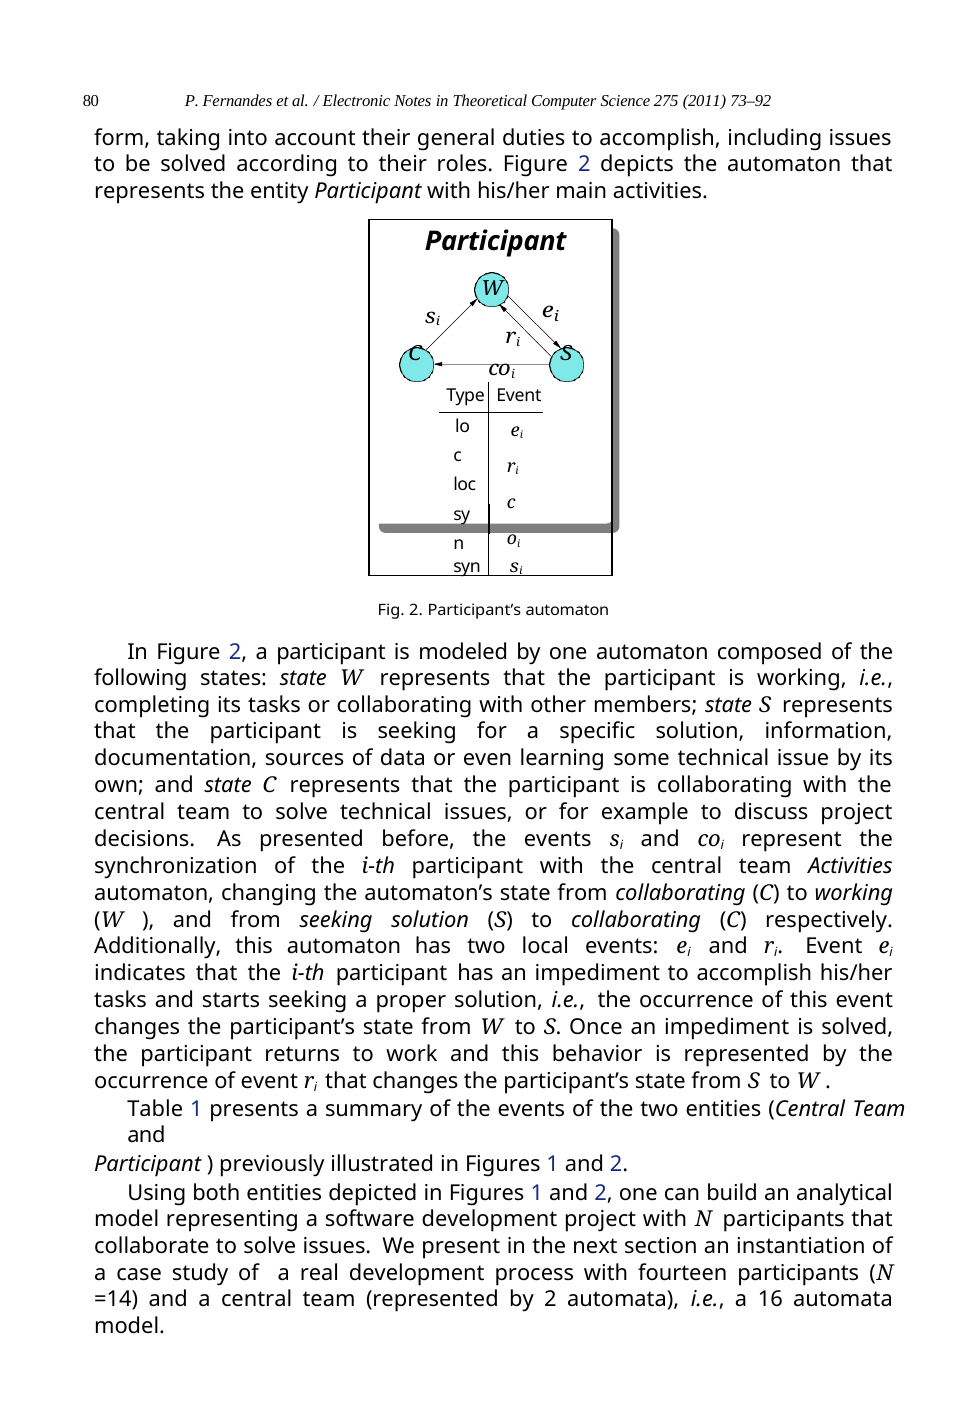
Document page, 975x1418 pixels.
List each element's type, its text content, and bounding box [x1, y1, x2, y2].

text In Figure 2, a participant is modeled by one automaton composed of the following states: state W represents that the participant is working, i.e., completing its tasks or collaborating with other members; state S represents that the participant is seeking for a specific solution, information, documentation, sources of data or even learning some technical issue by its own; and state C represents that the participant is collaborating with the central team to solve technical issues, or for example to discuss project decisions. As presented before, the events si and coi represent the synchronization of the i-th participant with the central team Activities automaton, changing the automaton’s state from collaborating (C) to working (W ), and from seeking solution (S) to collaborating (C) respectively. Additionally, this automaton has two local events: ei and ri. Event ei indicates that the i-th participant has an impediment to accomplish his/her tasks and starts seeking a proper solution, i.e., the occurrence of this event changes the participant’s state from W to S. Once an impediment is solved, the participant returns to work and this behavior is represented by the occurrence of event ri that changes the participant’s state from S to W . [94, 638, 893, 1094]
table_cell loc loc syn syn [439, 413, 488, 575]
text Table 1 presents a summary of the events of the two entities (Central Team and [127, 1094, 906, 1148]
text Fig. 2. Participant’s automaton [114, 599, 872, 620]
text Participant ) previously illustrated in Figures 1 and 2. [94, 1148, 906, 1177]
table_cell [370, 412, 439, 575]
table_cell Event [489, 382, 611, 412]
table_cell Type [370, 382, 488, 412]
table_cell ei ri coi si [489, 413, 543, 575]
text form, taking into account their general duties to accomplish, including issues to be solved according to their roles. Figure 2 depicts the automaton that represents the entity Participant with his/her main activities. [94, 124, 893, 204]
text Using both entities depicted in Figures 1 and 2, one can build an analytical model representing a software development project with N participants that collaborate to solve issues. We present in the next section an instantiation of a case study of a real development process with fourteen participants (N =14) and a central team (represented by 2 automata), i.e., a 16 automata model. [94, 1179, 893, 1340]
table_header Participant W si ei ri C coi S [370, 220, 611, 382]
table_cell [543, 412, 611, 575]
